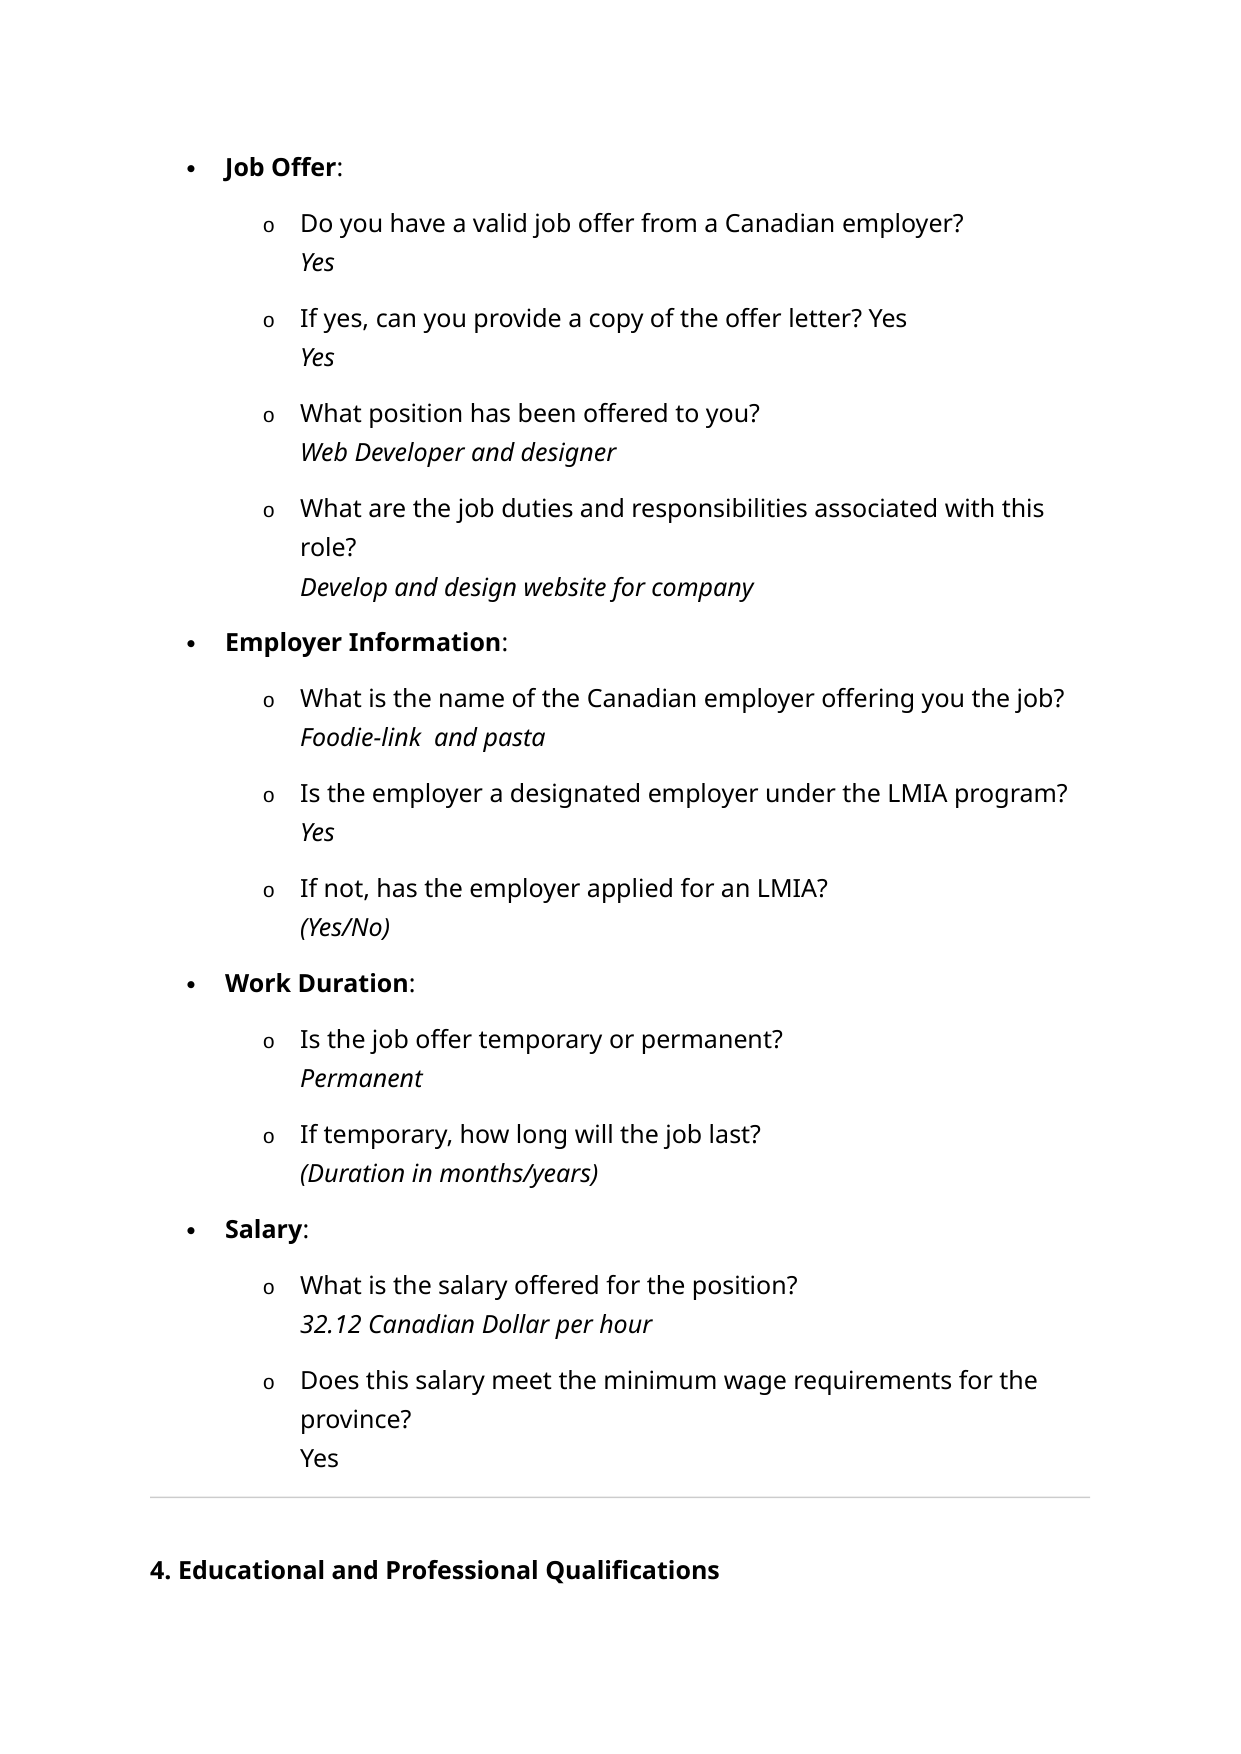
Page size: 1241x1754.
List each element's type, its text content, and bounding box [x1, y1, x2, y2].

list Salary: [187, 1212, 1090, 1246]
list If not, has the employer applied for an LMIA? (Yes/No) [262, 871, 1090, 944]
list What position has been offered to you? Web Developer and designer [262, 396, 1090, 469]
list If yes, can you provide a copy of the offer letter? Yes Yes [262, 301, 1090, 374]
list Work Duration: [187, 966, 1090, 1000]
list Do you have a valid job offer from a Canadian employer? Yes [262, 206, 1090, 279]
list What is the salary offered for the position? 32.12 Canadian Dollar per hour [262, 1267, 1090, 1341]
list Is the employer a designated employer under the LMIA program? Yes [262, 776, 1090, 849]
list Job Offer: [187, 150, 1090, 184]
list What is the name of the Canadian employer offering you the job? Foodie-link and pasta [262, 681, 1090, 754]
list Does this salary meet the minimum wage requirements for the province? Yes [262, 1362, 1090, 1475]
list What are the job duties and responsibilities associated with this role? Develop and design website for company [262, 491, 1090, 603]
list Is the job offer temporary or permanent? Permanent [262, 1022, 1090, 1095]
list If temporary, how long will the job last? (Duration in months/years) [262, 1117, 1090, 1190]
list Employer Information: [187, 625, 1090, 659]
text 4. Educational and Professional Qualifications [150, 1552, 1090, 1587]
